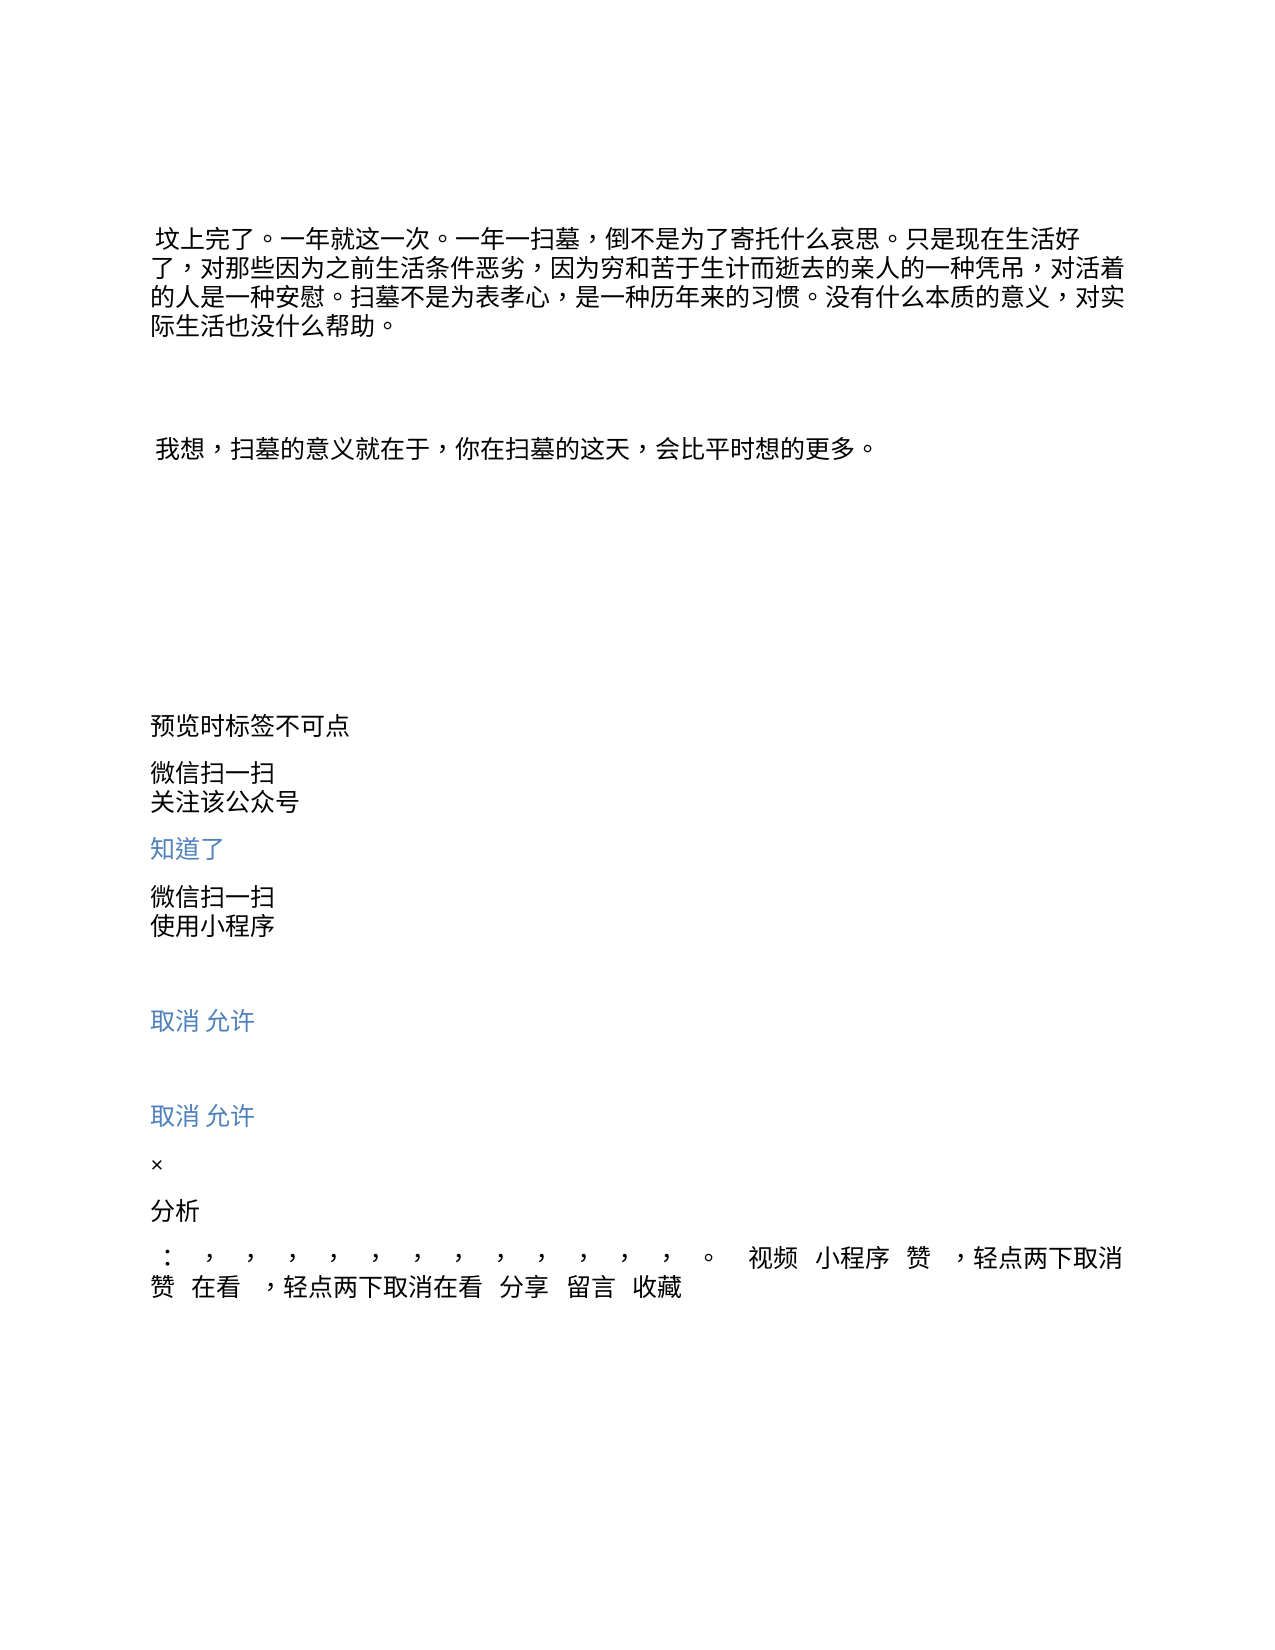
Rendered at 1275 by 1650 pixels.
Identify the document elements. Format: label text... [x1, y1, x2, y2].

text 我想，扫墓的意义就在于，你在扫墓的这天，会比平时想的更多。 [150, 436, 1125, 465]
text 取消 允许 [150, 1007, 1125, 1036]
text 知道了 [150, 836, 1125, 865]
text × [150, 1150, 1125, 1179]
text ： ， ， ， ， ， ， ， ， ， ， ， ， 。 视频 小程序 赞 ，轻点两下取消赞 在看 ，轻点两下取消在看 分享 留言 收藏 [150, 1245, 1125, 1302]
text 预览时标签不可点 [150, 712, 1125, 741]
text 坟上完了。一年就这一次。一年一扫墓，倒不是为了寄托什么哀思。只是现在生活好了，对那些因为之前生活条件恶劣，因为穷和苦于生计而逝去的亲人的一种凭吊，对活着的人是一种安慰。扫墓不是为表孝心，是一种历年来的习惯。没有什么本质的意义，对实际生活也没什么帮助。 [150, 226, 1125, 341]
text 分析 [150, 1197, 1125, 1226]
text 微信扫一扫 使用小程序 [150, 884, 1125, 941]
text 微信扫一扫 关注该公众号 [150, 760, 1125, 817]
text 取消 允许 [150, 1102, 1125, 1131]
